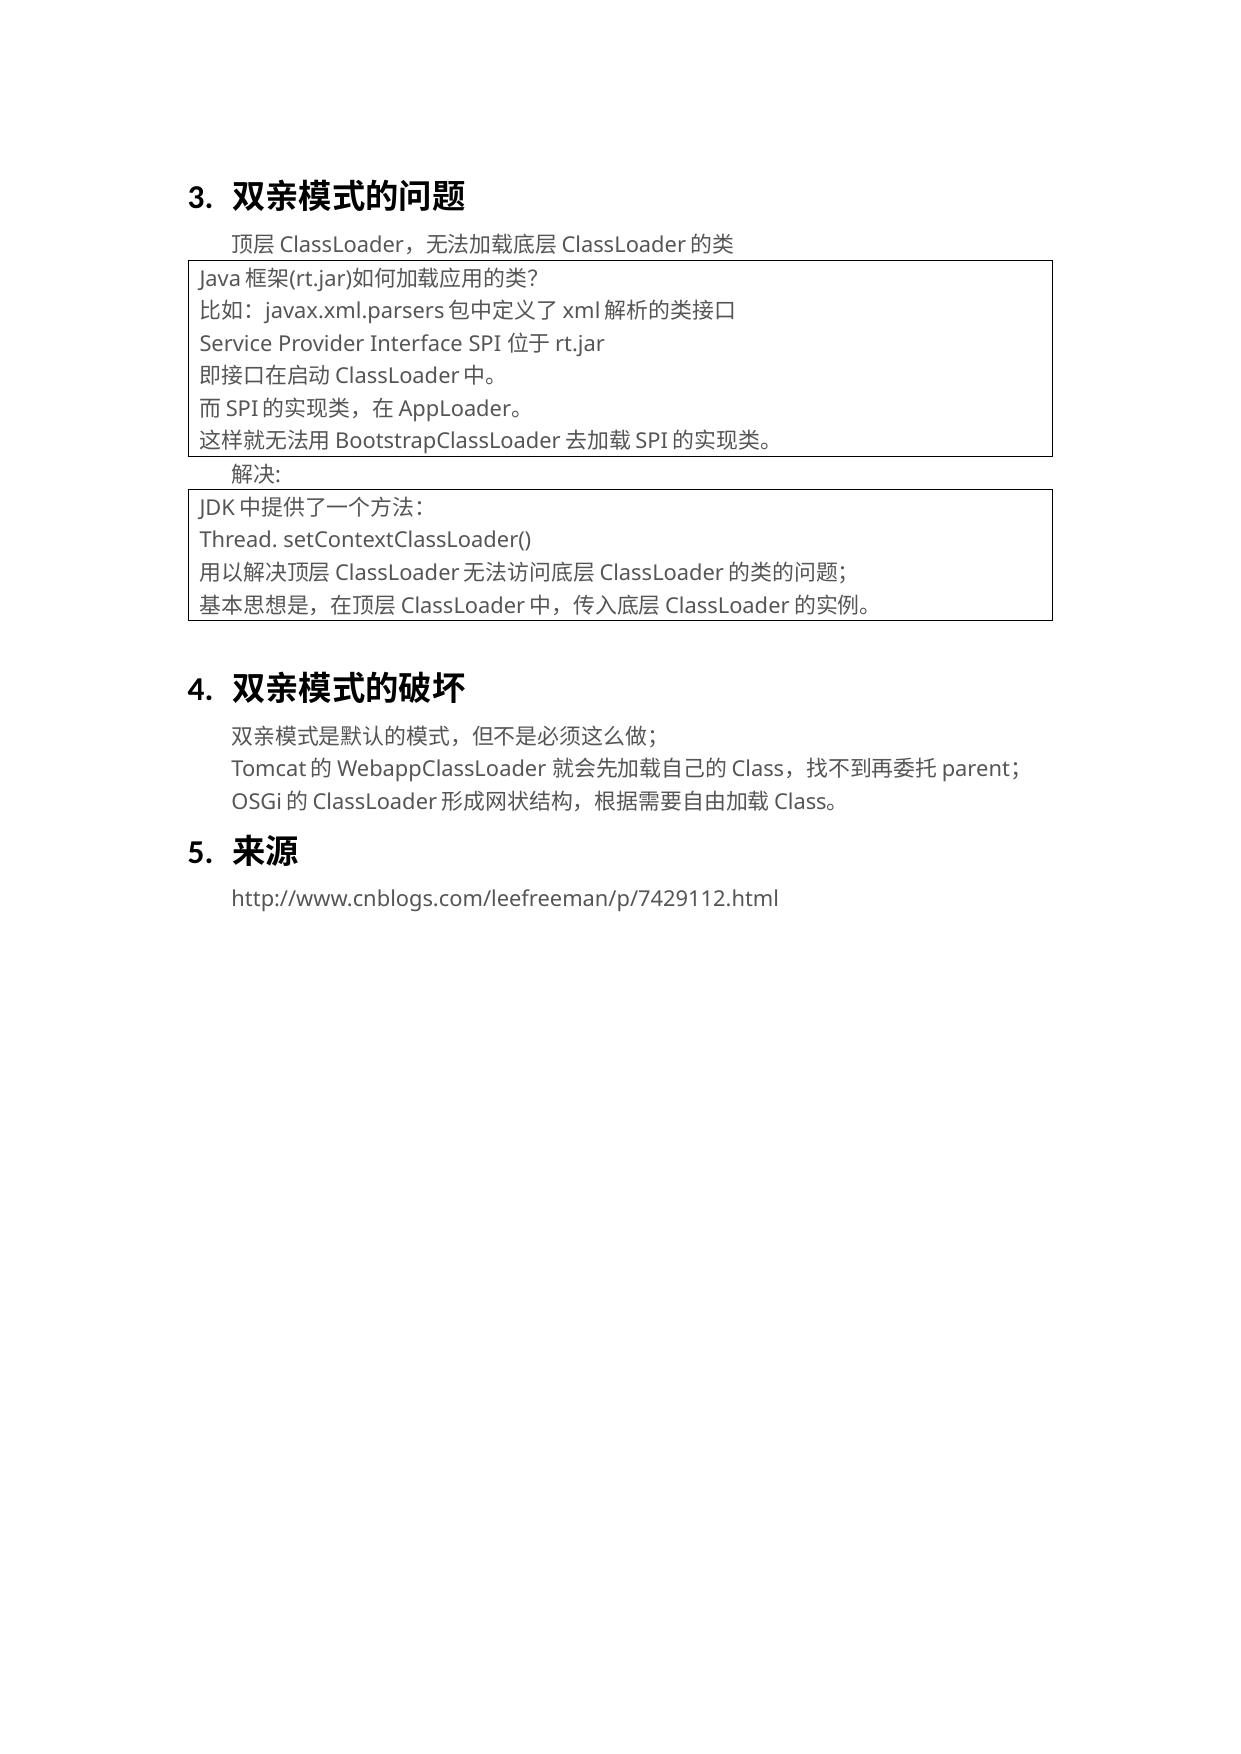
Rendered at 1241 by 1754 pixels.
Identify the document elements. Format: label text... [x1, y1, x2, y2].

list 双亲模式的问题 [187, 162, 1053, 227]
table_header JDK中提供了一个方法： Thread. setContextClassLoader() 用以解决顶层ClassLoader无法访问底层ClassLoader的类的问题； 基本思想是，在顶层ClassLoader中，传入底层ClassLoader的实例。 [189, 490, 1052, 620]
text 双亲模式是默认的模式，但不是必须这么做； [187, 719, 1053, 751]
table_header Java框架(rt.jar)如何加载应用的类？ 比如：javax.xml.parsers包中定义了xml解析的类接口 Service Provider Interface SPI 位于rt.jar 即接口在启动ClassLoader中。 而SPI的实现类，在AppLoader。 这样就无法用BootstrapClassLoader去加载SPI的实现类。 [189, 261, 1052, 456]
text http://www.cnblogs.com/leefreeman/p/7429112.html [187, 881, 1053, 914]
list 来源 [187, 816, 1053, 881]
text Tomcat的WebappClassLoader 就会先加载自己的Class，找不到再委托parent； [187, 751, 1053, 784]
text 解决: [187, 457, 1053, 489]
text 顶层ClassLoader，无法加载底层ClassLoader的类 [187, 227, 1053, 259]
text OSGi的ClassLoader形成网状结构，根据需要自由加载Class。 [187, 784, 1053, 816]
list 双亲模式的破坏 [187, 654, 1053, 719]
